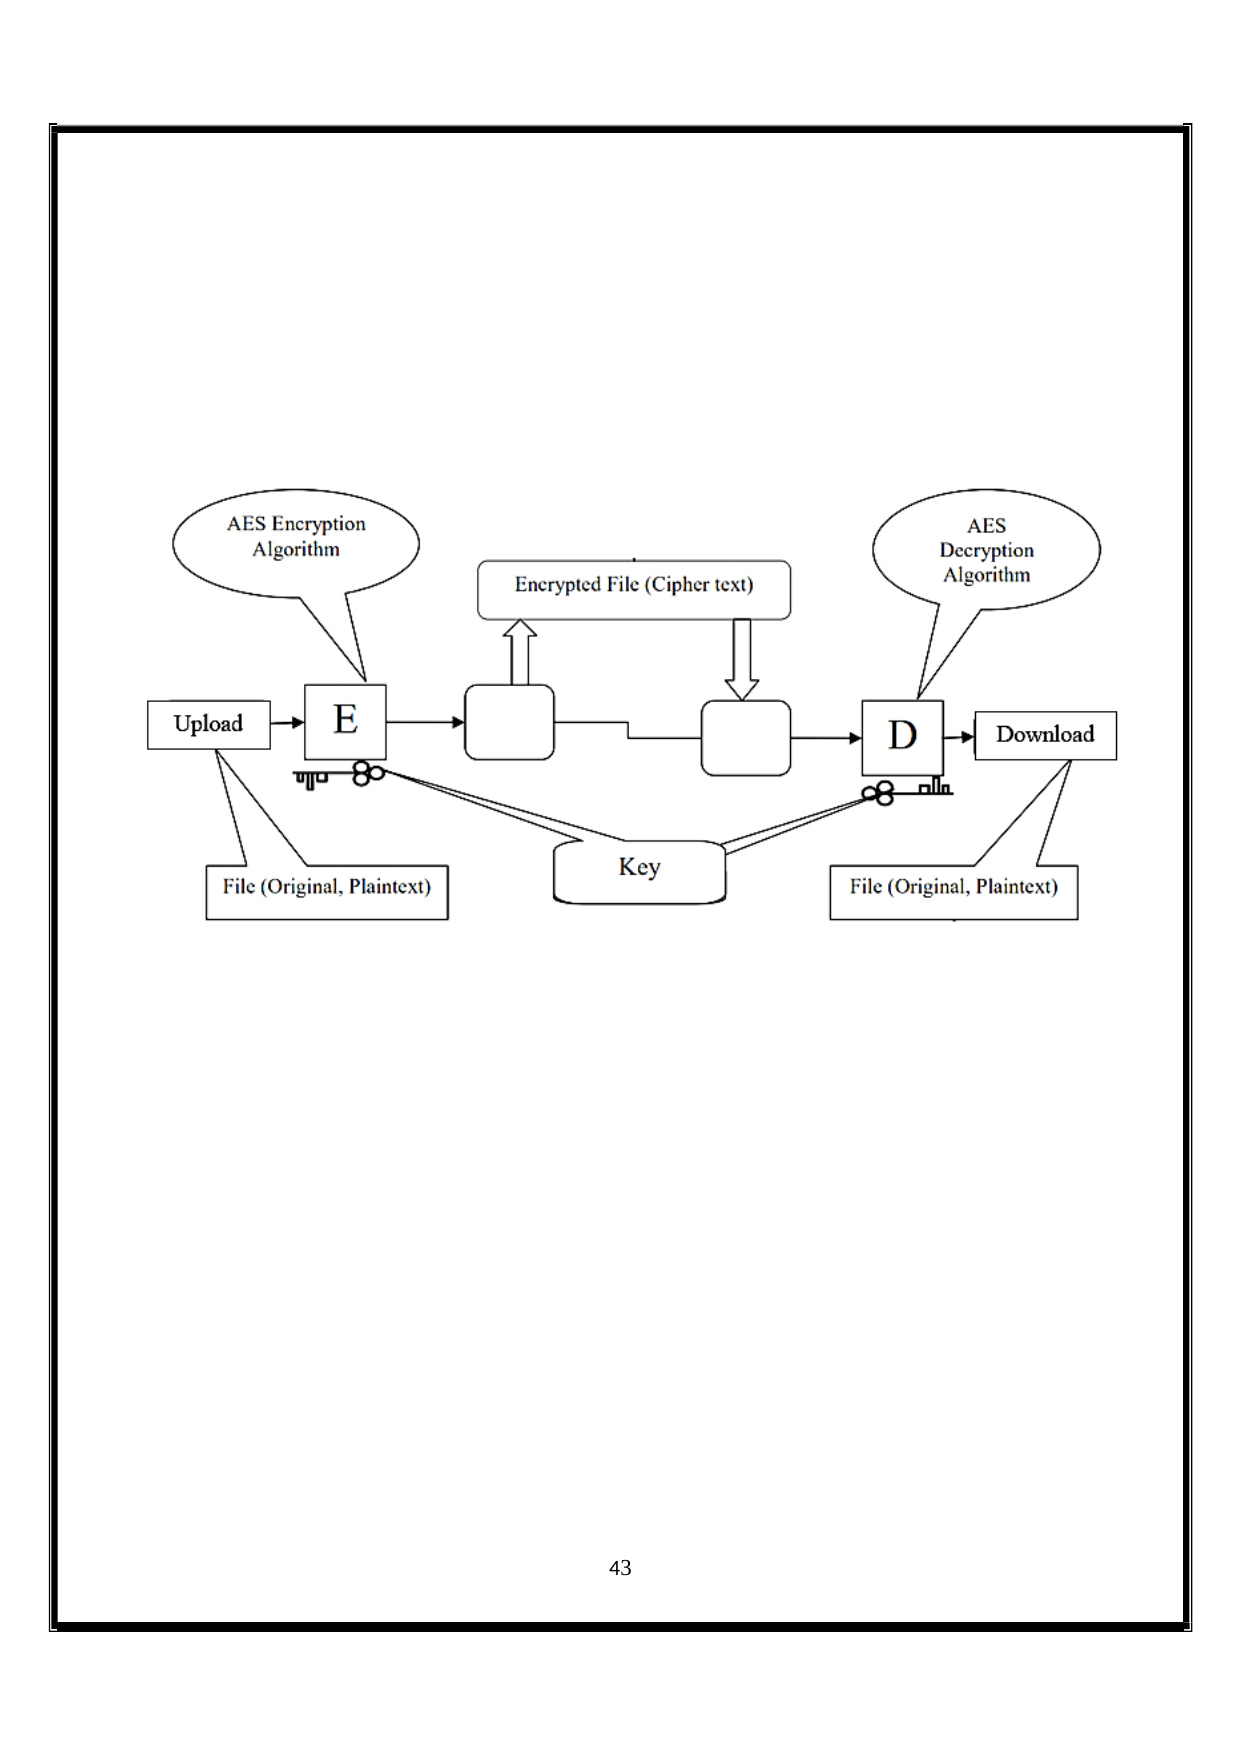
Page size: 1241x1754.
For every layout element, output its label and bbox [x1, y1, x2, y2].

picture [122, 433, 1140, 967]
picture [57, 1622, 1183, 1632]
picture [57, 123, 1184, 133]
